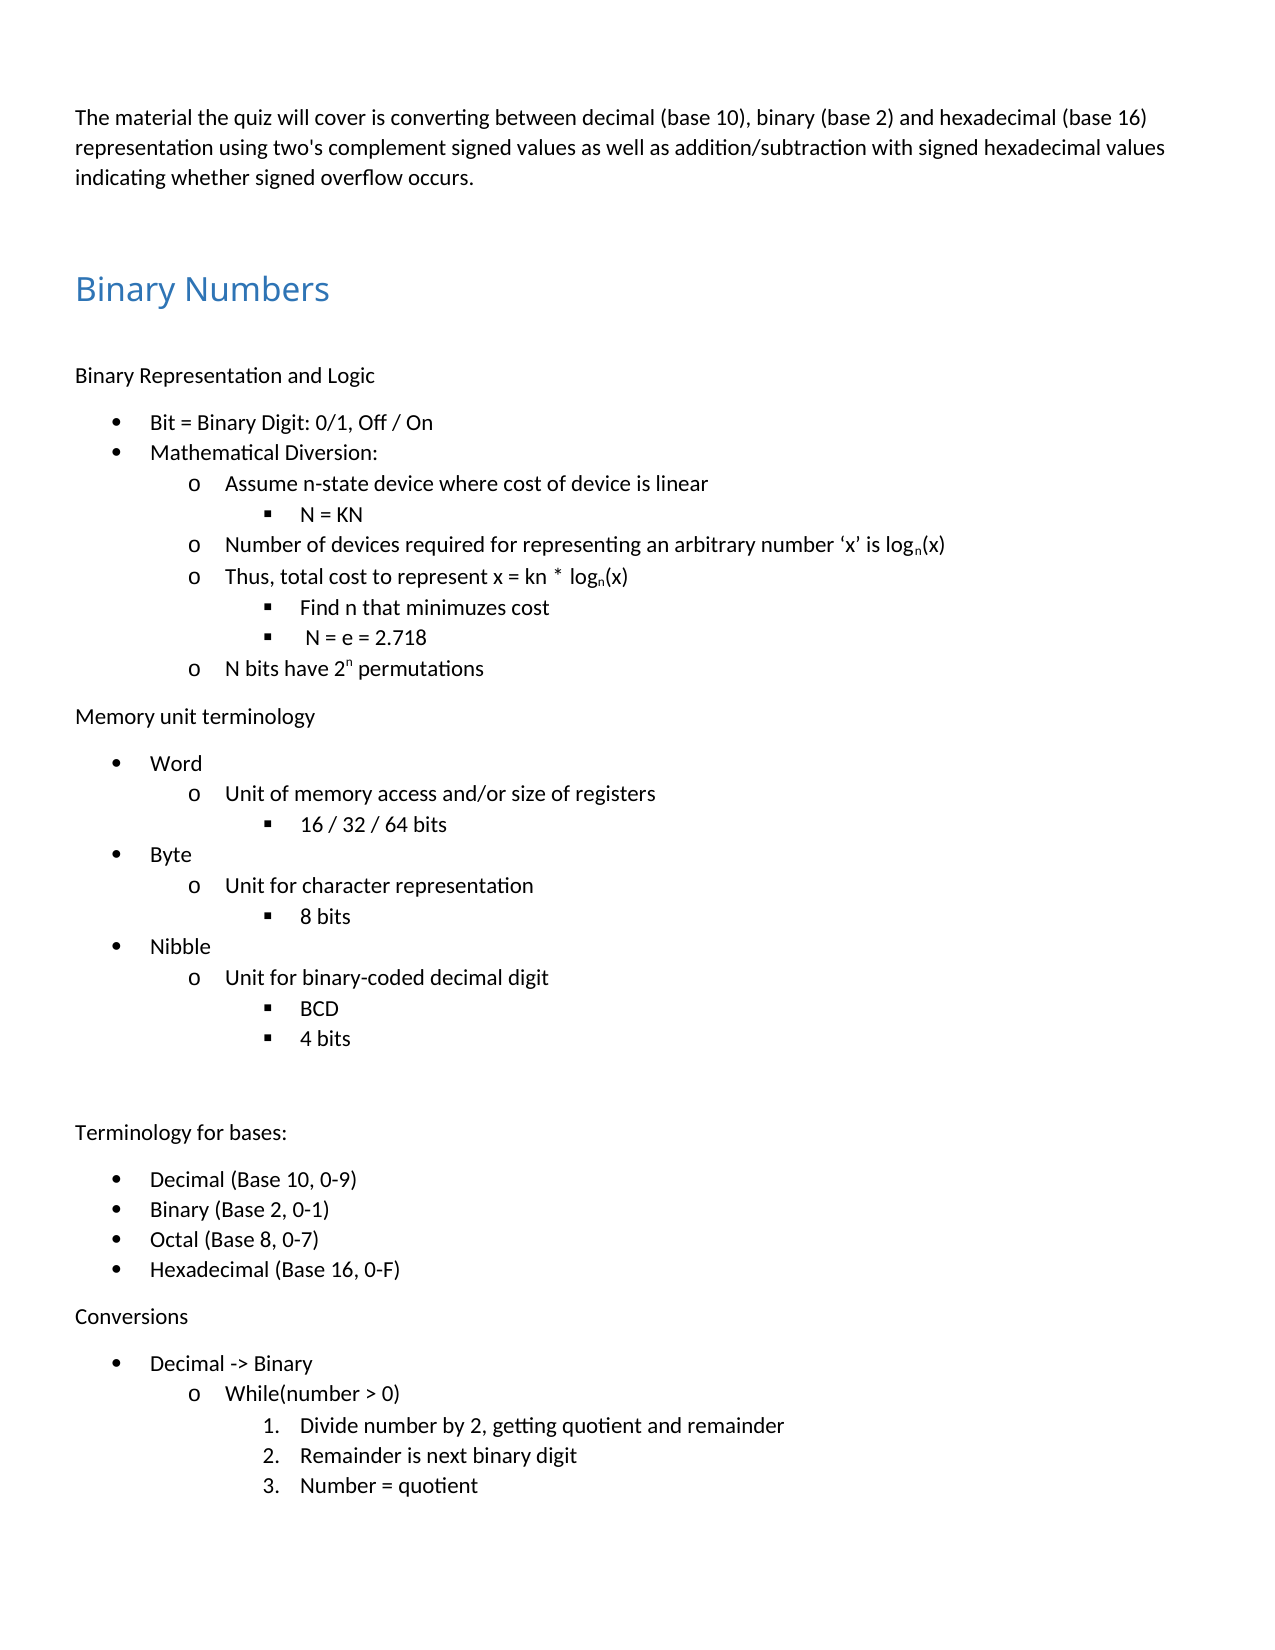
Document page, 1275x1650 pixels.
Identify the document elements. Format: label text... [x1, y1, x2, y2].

list Decimal (Base 10, 0-9) [112, 1165, 1200, 1193]
list Mathematical Diversion: [112, 438, 1200, 466]
text The material the quiz will cover is converting between decimal (base 10), binary (base 2) and hexadecimal (base 16) representation using two's complement signed values as well as addition/subtraction with signed hexadecimal values indicating whether signed overflow occurs. [75, 103, 1200, 191]
text Conversions [75, 1302, 1200, 1330]
text Binary Representation and Logic [75, 361, 1200, 389]
list Unit of memory access and/or size of registers [187, 779, 1200, 808]
list N = e = 2.718 [262, 623, 1200, 651]
list 8 bits [262, 902, 1200, 930]
list Unit for binary-coded decimal digit [187, 963, 1200, 992]
list N bits have 2n permutations [187, 654, 1200, 683]
list Octal (Base 8, 0-7) [112, 1225, 1200, 1253]
text Memory unit terminology [75, 702, 1200, 730]
list Divide number by 2, getting quotient and remainder [262, 1411, 1200, 1439]
list Byte [112, 841, 1200, 868]
list Bit = Binary Digit: 0/1, Off / On [112, 408, 1200, 436]
list Assume n-state device where cost of device is linear [187, 469, 1200, 498]
list Thus, total cost to represent x = kn * logn(x) [187, 562, 1200, 591]
list 16 / 32 / 64 bits [262, 810, 1200, 838]
list Binary (Base 2, 0-1) [112, 1195, 1200, 1223]
list While(number > 0) [187, 1379, 1200, 1409]
list Word [112, 749, 1200, 777]
list N = KN [262, 500, 1200, 528]
list Remainder is next binary digit [262, 1441, 1200, 1469]
list Nibble [112, 932, 1200, 960]
subtitle Binary Numbers [75, 266, 1200, 311]
text Terminology for bases: [75, 1118, 1200, 1146]
list Decimal -> Binary [112, 1349, 1200, 1377]
list 4 bits [262, 1024, 1200, 1052]
list Find n that minimuzes cost [262, 593, 1200, 621]
list Hexadecimal (Base 16, 0-F) [112, 1256, 1200, 1283]
list Number = quotient [262, 1471, 1200, 1499]
list BCD [262, 994, 1200, 1022]
list Unit for character representation [187, 871, 1200, 900]
list Number of devices required for representing an arbitrary number ‘x’ is logn(x) [187, 530, 1200, 559]
